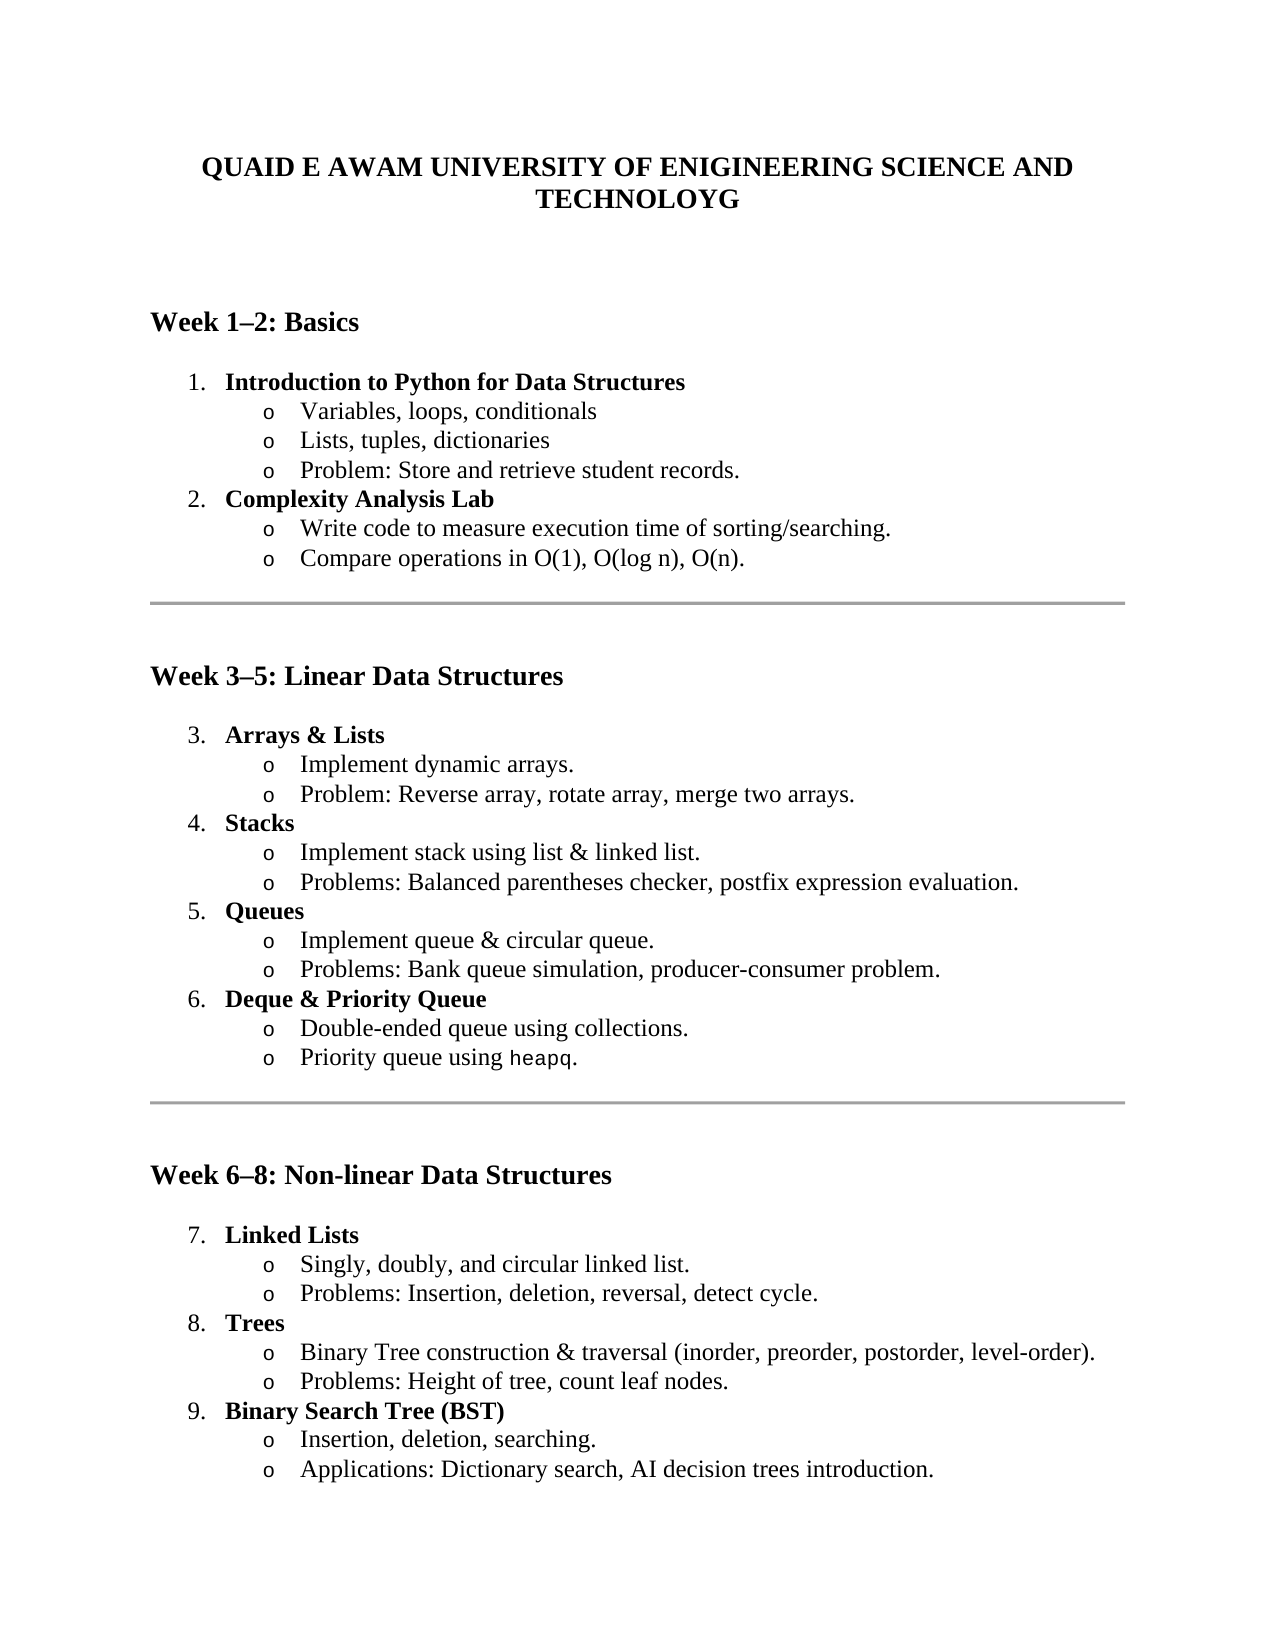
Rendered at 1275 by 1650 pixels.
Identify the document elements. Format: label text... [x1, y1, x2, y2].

list Problems: Height of tree, count leaf nodes. [262, 1366, 1125, 1396]
list Deque & Priority Queue [187, 984, 1125, 1013]
list Problems: Bank queue simulation, producer-consumer problem. [262, 954, 1125, 984]
list Introduction to Python for Data Structures [187, 367, 1125, 396]
list Compare operations in O(1), O(log n), O(n). [262, 543, 1125, 572]
list Problem: Store and retrieve student records. [262, 455, 1125, 484]
list Problems: Balanced parentheses checker, postfix expression evaluation. [262, 867, 1125, 896]
list Applications: Dictionary search, AI decision trees introduction. [262, 1454, 1125, 1484]
list Write code to measure execution time of sorting/searching. [262, 513, 1125, 543]
list Insertion, deletion, searching. [262, 1424, 1125, 1454]
list Stacks [187, 808, 1125, 837]
text Week 1–2: Basics [150, 306, 1125, 338]
text Week 3–5: Linear Data Structures [150, 659, 1125, 691]
list Problems: Insertion, deletion, reversal, detect cycle. [262, 1278, 1125, 1308]
text QUAID E AWAM UNIVERSITY OF ENIGINEERING SCIENCE AND TECHNOLOYG [150, 150, 1125, 215]
list Linked Lists [187, 1220, 1125, 1249]
list Implement stack using list & linked list. [262, 837, 1125, 867]
list Variables, loops, conditionals [262, 396, 1125, 425]
list Problem: Reverse array, rotate array, merge two arrays. [262, 779, 1125, 808]
list Binary Search Tree (BST) [187, 1396, 1125, 1424]
list Binary Tree construction & traversal (inorder, preorder, postorder, level-order). [262, 1337, 1125, 1366]
list Queues [187, 896, 1125, 925]
list Singly, doubly, and circular linked list. [262, 1249, 1125, 1278]
list Implement queue & circular queue. [262, 925, 1125, 954]
text Week 6–8: Non-linear Data Structures [150, 1158, 1125, 1191]
list Trees [187, 1308, 1125, 1337]
list Lists, tuples, dictionaries [262, 425, 1125, 455]
list Arrays & Lists [187, 720, 1125, 749]
list Implement dynamic arrays. [262, 749, 1125, 779]
list Priority queue using heapq. [262, 1042, 1125, 1072]
list Complexity Analysis Lab [187, 484, 1125, 513]
list Double-ended queue using collections. [262, 1013, 1125, 1042]
